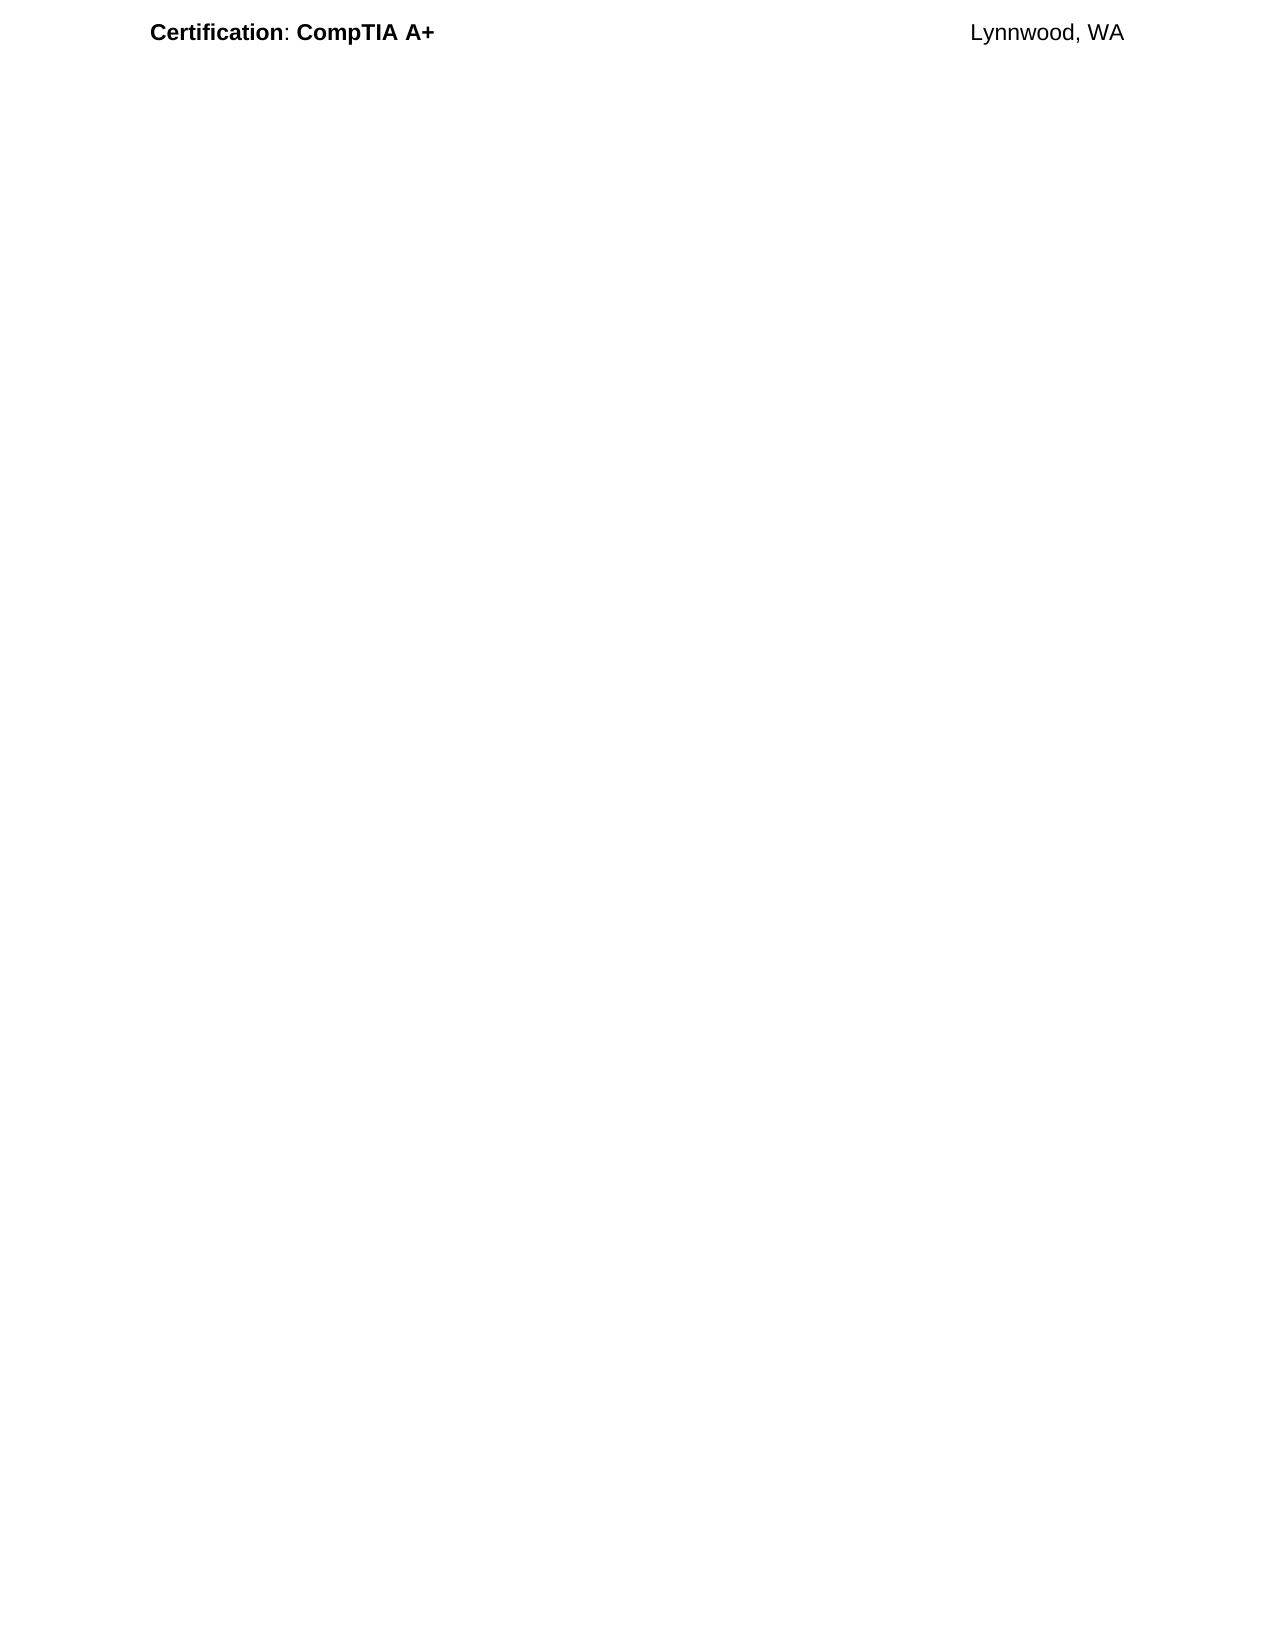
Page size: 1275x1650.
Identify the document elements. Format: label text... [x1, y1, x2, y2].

text Certification: CompTIA A+ Lynnwood, WA [150, 19, 1125, 45]
